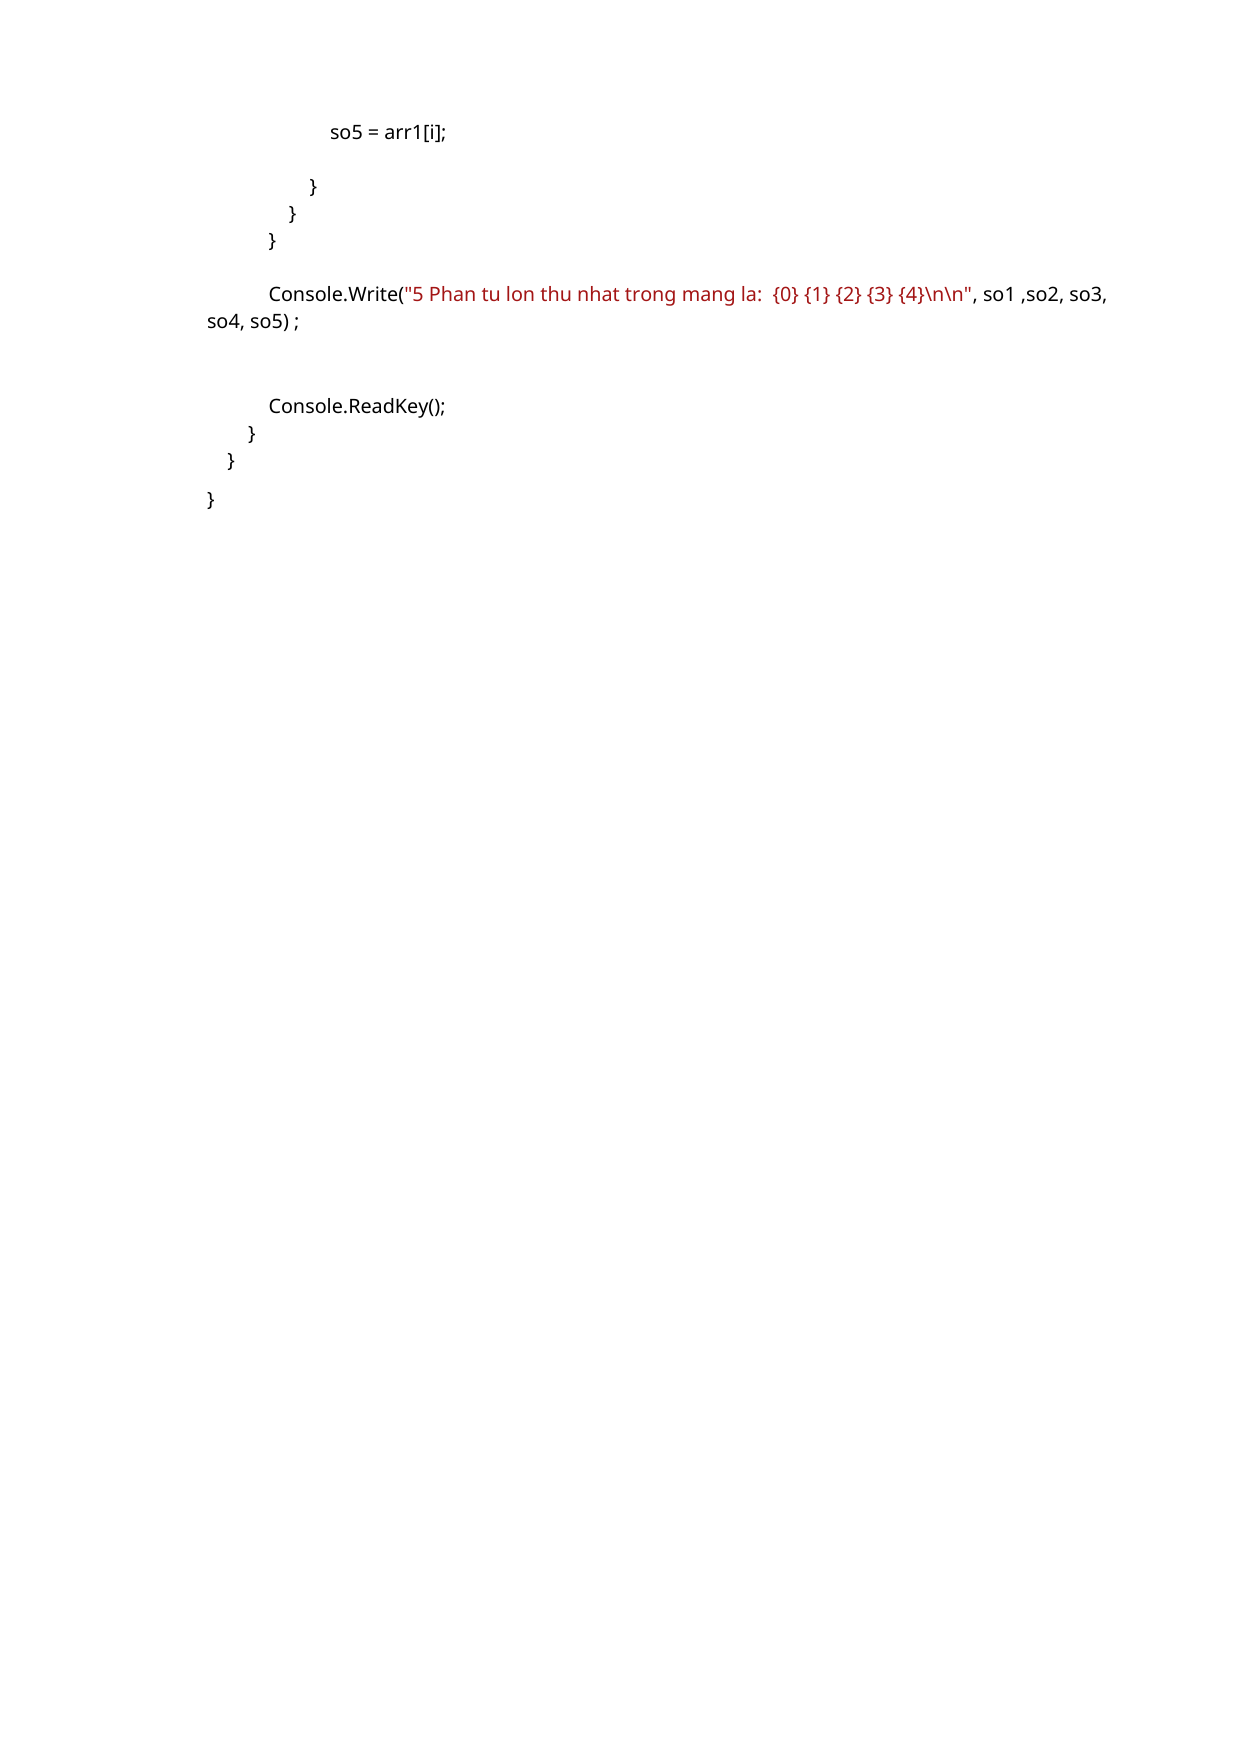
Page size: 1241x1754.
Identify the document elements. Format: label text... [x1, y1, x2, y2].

text Console.ReadKey(); [207, 392, 1122, 419]
text } [207, 486, 1122, 512]
text Console.Write("5 Phan tu lon thu nhat trong mang la: {0} {1} {2} {3} {4}\n\n", so1 ,so2, so3, so4, so5) ; [207, 280, 1122, 334]
text } [207, 419, 1122, 446]
text } [207, 446, 1122, 473]
text so5 = arr1[i]; [207, 118, 1122, 145]
text } [207, 199, 1122, 226]
text } [207, 172, 1122, 199]
text } [207, 226, 1122, 253]
